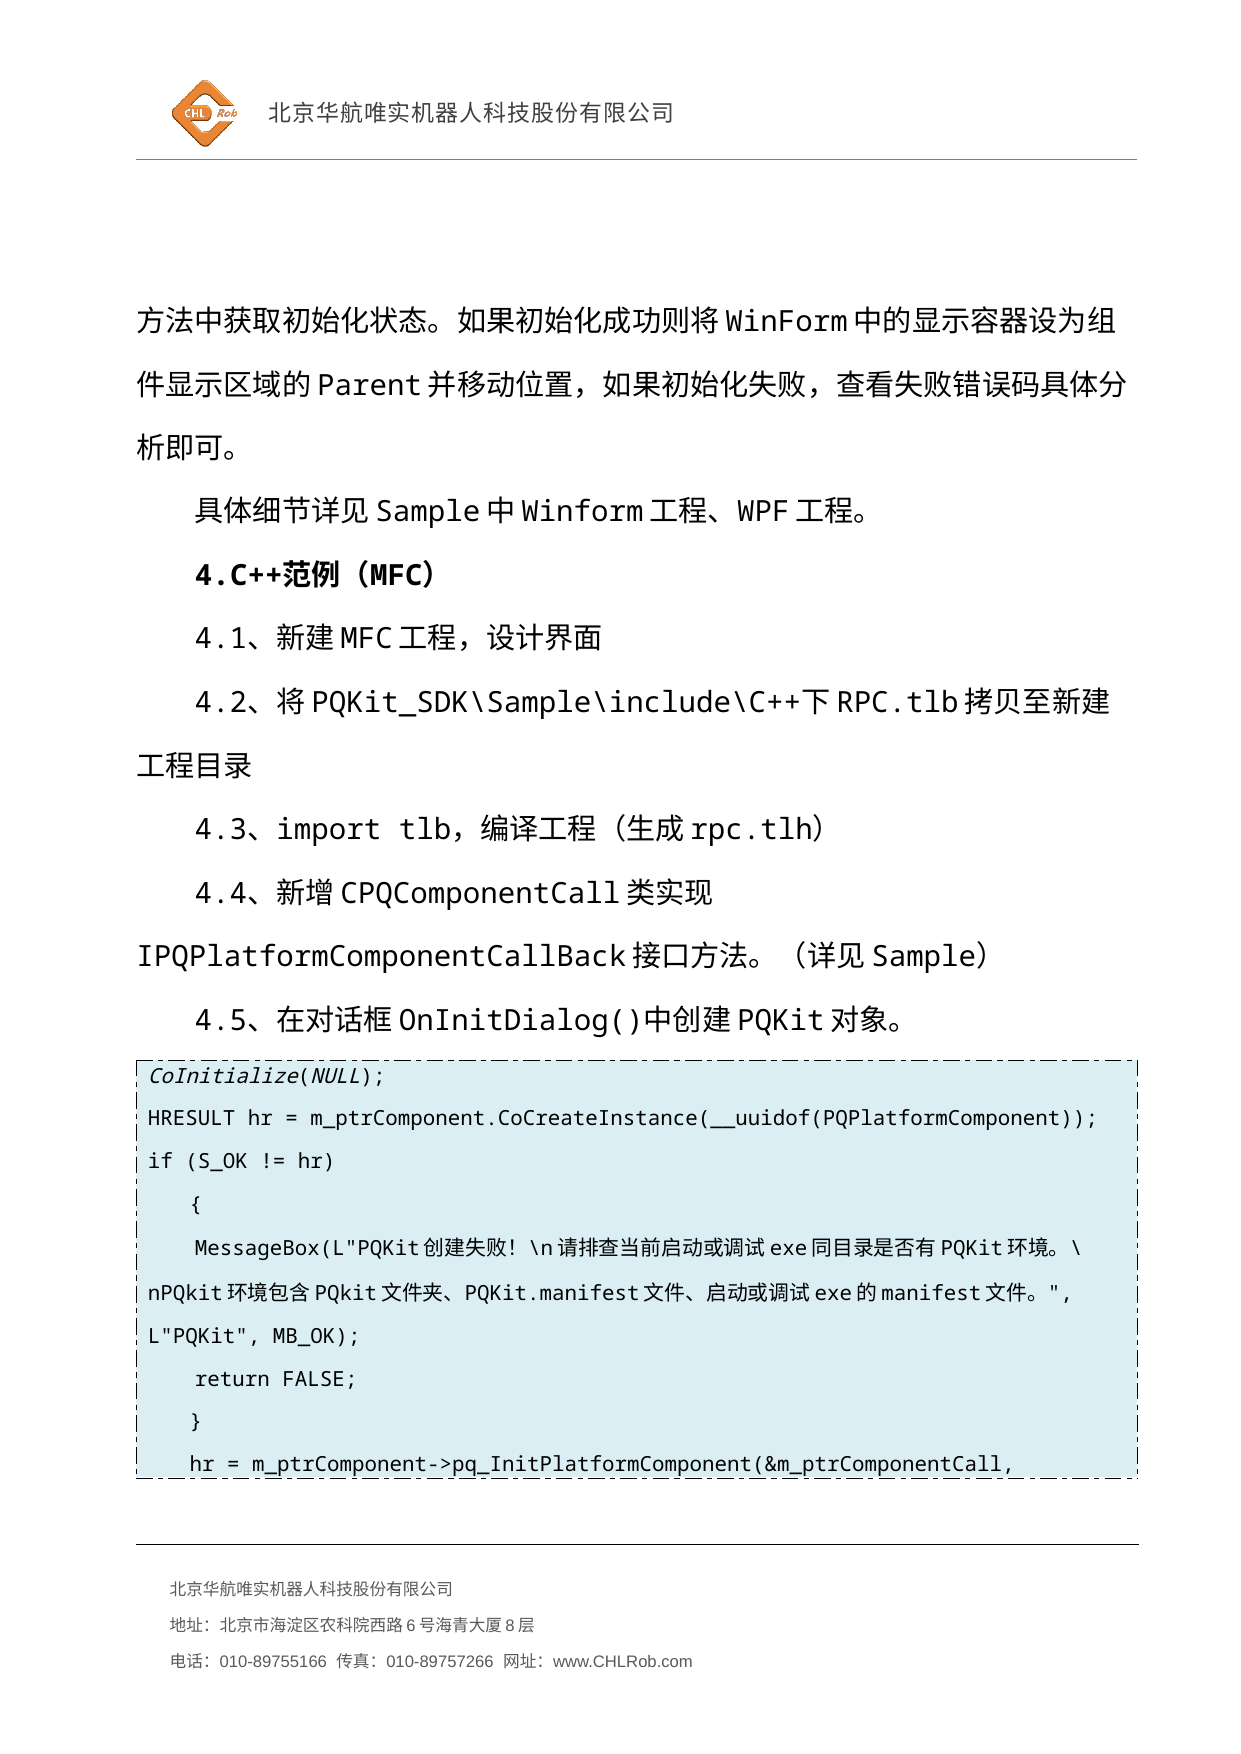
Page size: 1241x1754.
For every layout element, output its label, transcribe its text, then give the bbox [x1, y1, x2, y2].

text 在PQPlatformComponentCallBack类Fire_Initialize_Result方法中获取初始化状态。如果初始化成功则将WinForm中的显示容器设为组件显示区域的Parent并移动位置，如果初始化失败，查看失败错误码具体分析即可。 [136, 297, 1137, 467]
text 4.2、将PQKit_SDK\Sample\include\C++下RPC.tlb拷贝至新建工程目录 [136, 679, 1137, 784]
text 4.3、import tlb，编译工程（生成rpc.tlh） [136, 806, 1137, 848]
text 具体细节详见Sample中Winform工程、WPF工程。 [136, 488, 1137, 530]
text 4.5、在对话框OnInitDialog()中创建PQKit对象。 [136, 996, 1137, 1039]
text 4.4、新增CPQComponentCall类实现IPQPlatformComponentCallBack接口方法。（详见Sample） [136, 869, 1137, 975]
subtitle C++范例（MFC） [136, 552, 1137, 594]
text 4.1、新建MFC工程，设计界面 [136, 615, 1137, 657]
picture [157, 61, 258, 159]
